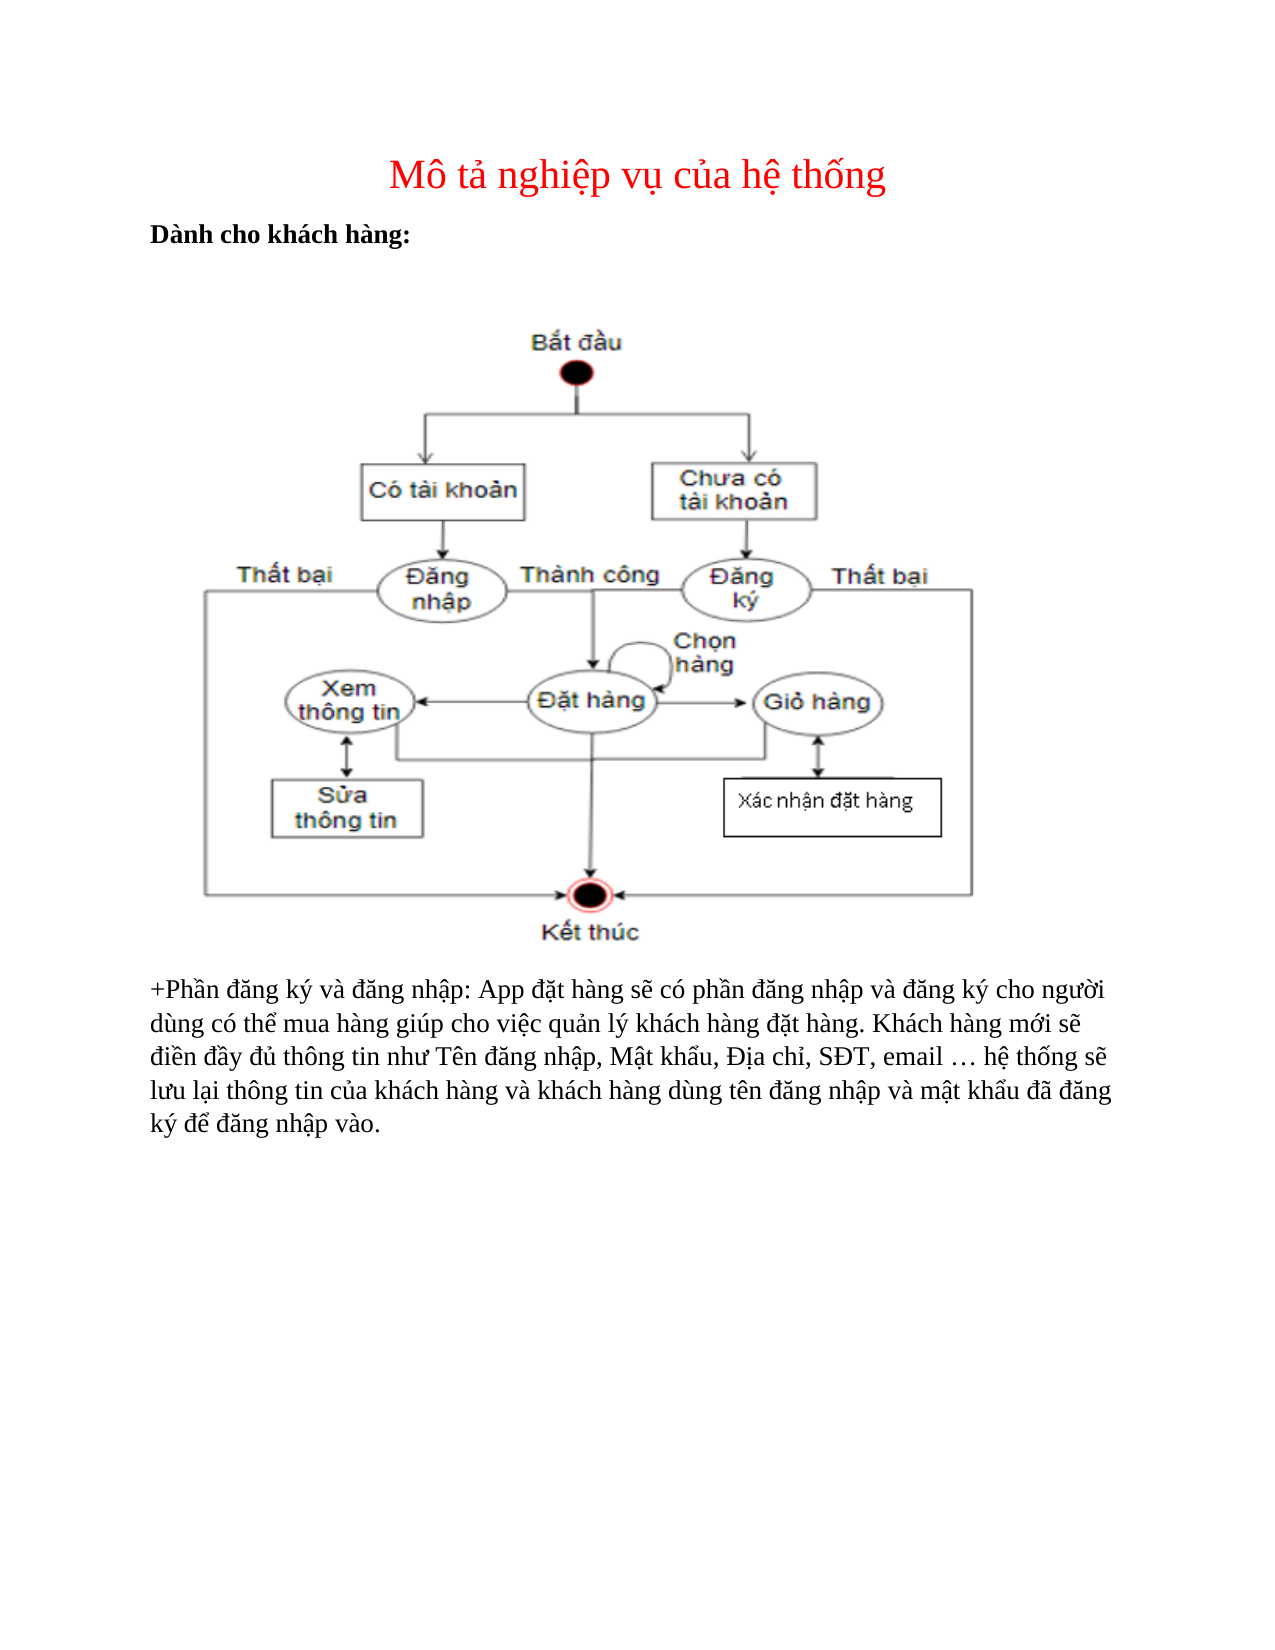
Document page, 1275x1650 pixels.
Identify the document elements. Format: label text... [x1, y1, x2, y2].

text Dành cho khách hàng: [150, 218, 1125, 249]
text Mô tả nghiệp vụ của hệ thống [150, 150, 1125, 198]
picture [150, 268, 1022, 955]
text +Phần đăng ký và đăng nhập: App đặt hàng sẽ có phần đăng nhập và đăng ký cho người dùng có thể mua hàng giúp cho việc quản lý khách hàng đặt hàng. Khách hàng mới sẽ điền đầy đủ thông tin như Tên đăng nhập, Mật khẩu, Địa chỉ, SĐT, email … hệ thống sẽ lưu lại thông tin của khách hàng và khách hàng dùng tên đăng nhập và mật khẩu đã đăng ký để đăng nhập vào. [150, 973, 1125, 1139]
